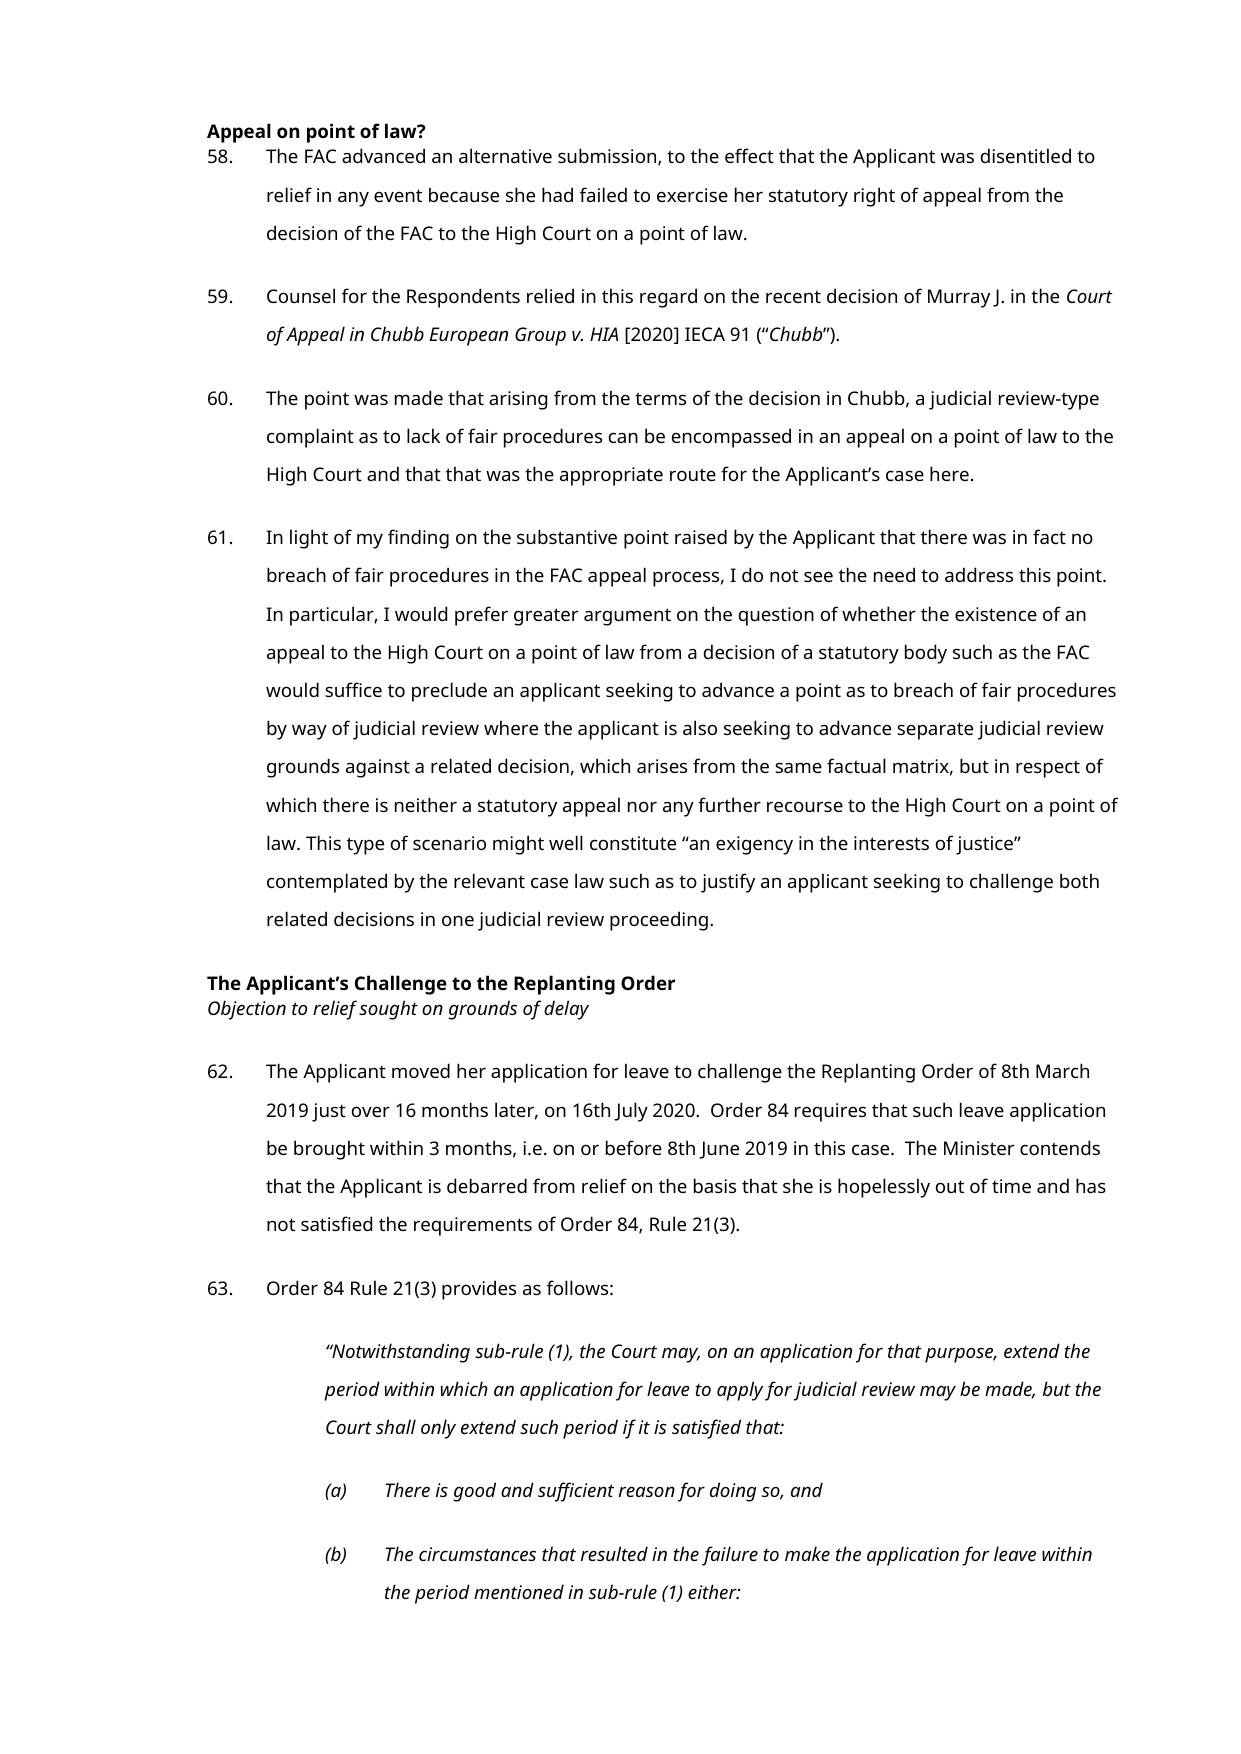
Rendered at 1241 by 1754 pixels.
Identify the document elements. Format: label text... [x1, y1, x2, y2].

text 58. The FAC advanced an alternative submission, to the effect that the Applicant was disentitled to relief in any event because she had failed to exercise her statutory right of appeal from the decision of the FAC to the High Court on a point of law. [207, 144, 1122, 246]
subtitle Appeal on point of law? [207, 118, 1122, 144]
text 60. The point was made that arising from the terms of the decision in Chubb, a judicial review-type complaint as to lack of fair procedures can be encompassed in an appeal on a point of law to the High Court and that that was the appropriate route for the Applicant’s case here. [207, 385, 1122, 487]
text Objection to relief sought on grounds of delay [207, 996, 1122, 1021]
text 63. Order 84 Rule 21(3) provides as follows: [207, 1275, 1122, 1300]
text “Notwithstanding sub-rule (1), the Court may, on an application for that purpose, extend the period within which an application for leave to apply for judicial review may be made, but the Court shall only extend such period if it is satisfied that: [266, 1338, 1122, 1440]
text 59. Counsel for the Respondents relied in this regard on the recent decision of Murray J. in the Court of Appeal in Chubb European Group v. HIA [2020] IECA 91 (“Chubb”). [207, 283, 1122, 347]
text (b) The circumstances that resulted in the failure to make the application for leave within the period mentioned in sub-rule (1) either: [325, 1541, 1122, 1605]
text 61. In light of my finding on the substantive point raised by the Applicant that there was in fact no breach of fair procedures in the FAC appeal process, I do not see the need to address this point. In particular, I would prefer greater argument on the question of whether the existence of an appeal to the High Court on a point of law from a decision of a statutory body such as the FAC would suffice to preclude an applicant seeking to advance a point as to breach of fair procedures by way of judicial review where the applicant is also seeking to advance separate judicial review grounds against a related decision, which arises from the same factual matrix, but in respect of which there is neither a statutory appeal nor any further recourse to the High Court on a point of law. This type of scenario might well constitute “an exigency in the interests of justice” contemplated by the relevant case law such as to justify an applicant seeking to challenge both related decisions in one judicial review proceeding. [207, 524, 1122, 932]
subtitle The Applicant’s Challenge to the Replanting Order [207, 970, 1122, 996]
text (a) There is good and sufficient reason for doing so, and [325, 1478, 1122, 1503]
text 62. The Applicant moved her application for leave to challenge the Replanting Order of 8th March 2019 just over 16 months later, on 16th July 2020. Order 84 requires that such leave application be brought within 3 months, i.e. on or before 8th June 2019 in this case. The Minister contends that the Applicant is debarred from relief on the basis that she is hopelessly out of time and has not satisfied the requirements of Order 84, Rule 21(3). [207, 1059, 1122, 1237]
